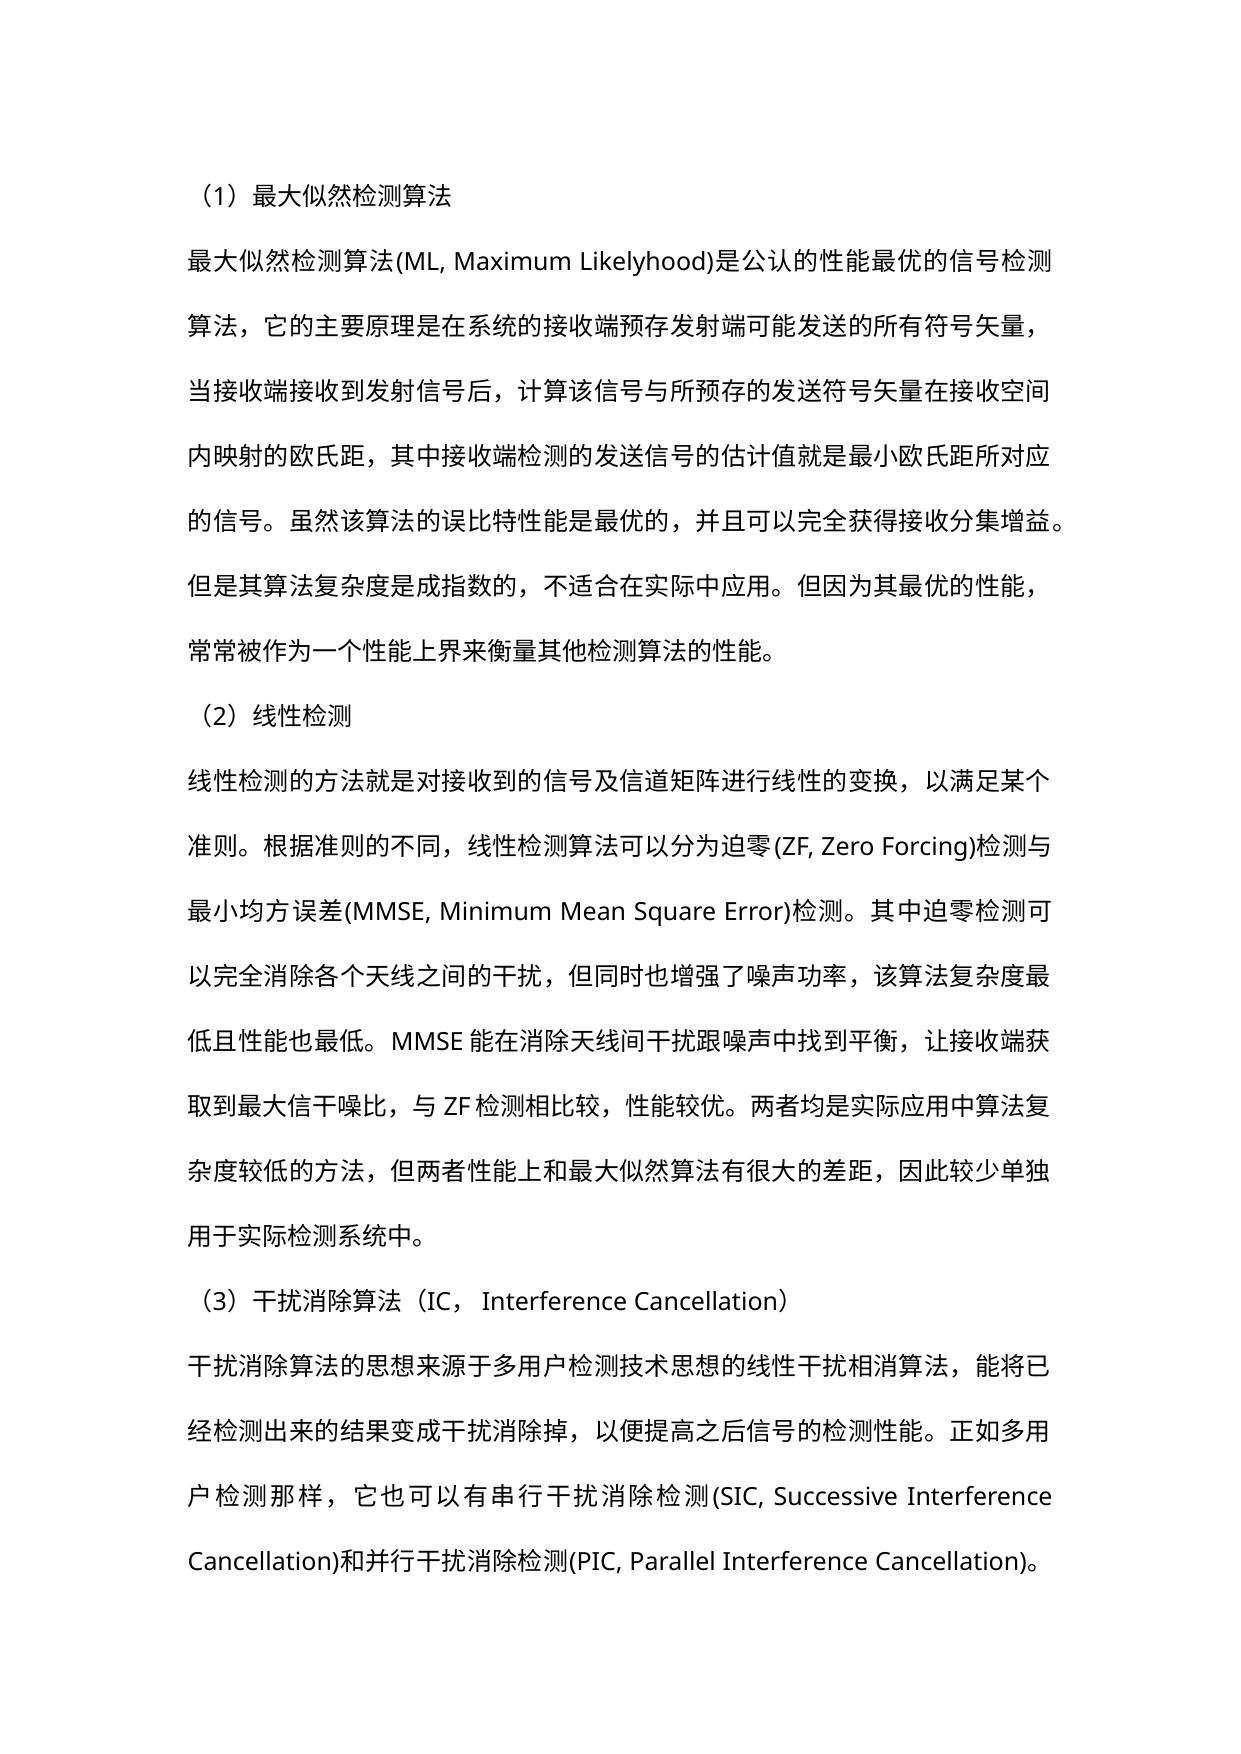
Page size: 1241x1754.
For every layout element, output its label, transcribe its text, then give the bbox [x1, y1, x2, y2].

text 最大似然检测算法(ML, Maximum Likelyhood)是公认的性能最优的信号检测算法，它的主要原理是在系统的接收端预存发射端可能发送的所有符号矢量，当接收端接收到发射信号后，计算该信号与所预存的发送符号矢量在接收空间内映射的欧氏距，其中接收端检测的发送信号的估计值就是最小欧氏距所对应的信号。虽然该算法的误比特性能是最优的，并且可以完全获得接收分集增益。但是其算法复杂度是成指数的，不适合在实际中应用。但因为其最优的性能，常常被作为一个性能上界来衡量其他检测算法的性能。 [187, 227, 1053, 682]
text （2）线性检测 [187, 682, 1053, 747]
text 线性检测的方法就是对接收到的信号及信道矩阵进行线性的变换，以满足某个准则。根据准则的不同，线性检测算法可以分为迫零(ZF, Zero Forcing)检测与最小均方误差(MMSE, Minimum Mean Square Error)检测。其中迫零检测可以完全消除各个天线之间的干扰，但同时也增强了噪声功率，该算法复杂度最低且性能也最低。MMSE能在消除天线间干扰跟噪声中找到平衡，让接收端获取到最大信干噪比，与ZF检测相比较，性能较优。两者均是实际应用中算法复杂度较低的方法，但两者性能上和最大似然算法有很大的差距，因此较少单独用于实际检测系统中。 [187, 747, 1053, 1267]
text （1）最大似然检测算法 [187, 162, 1053, 227]
text （3）干扰消除算法（IC， Interference Cancellation） [187, 1267, 1053, 1332]
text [187, 1332, 1053, 1592]
